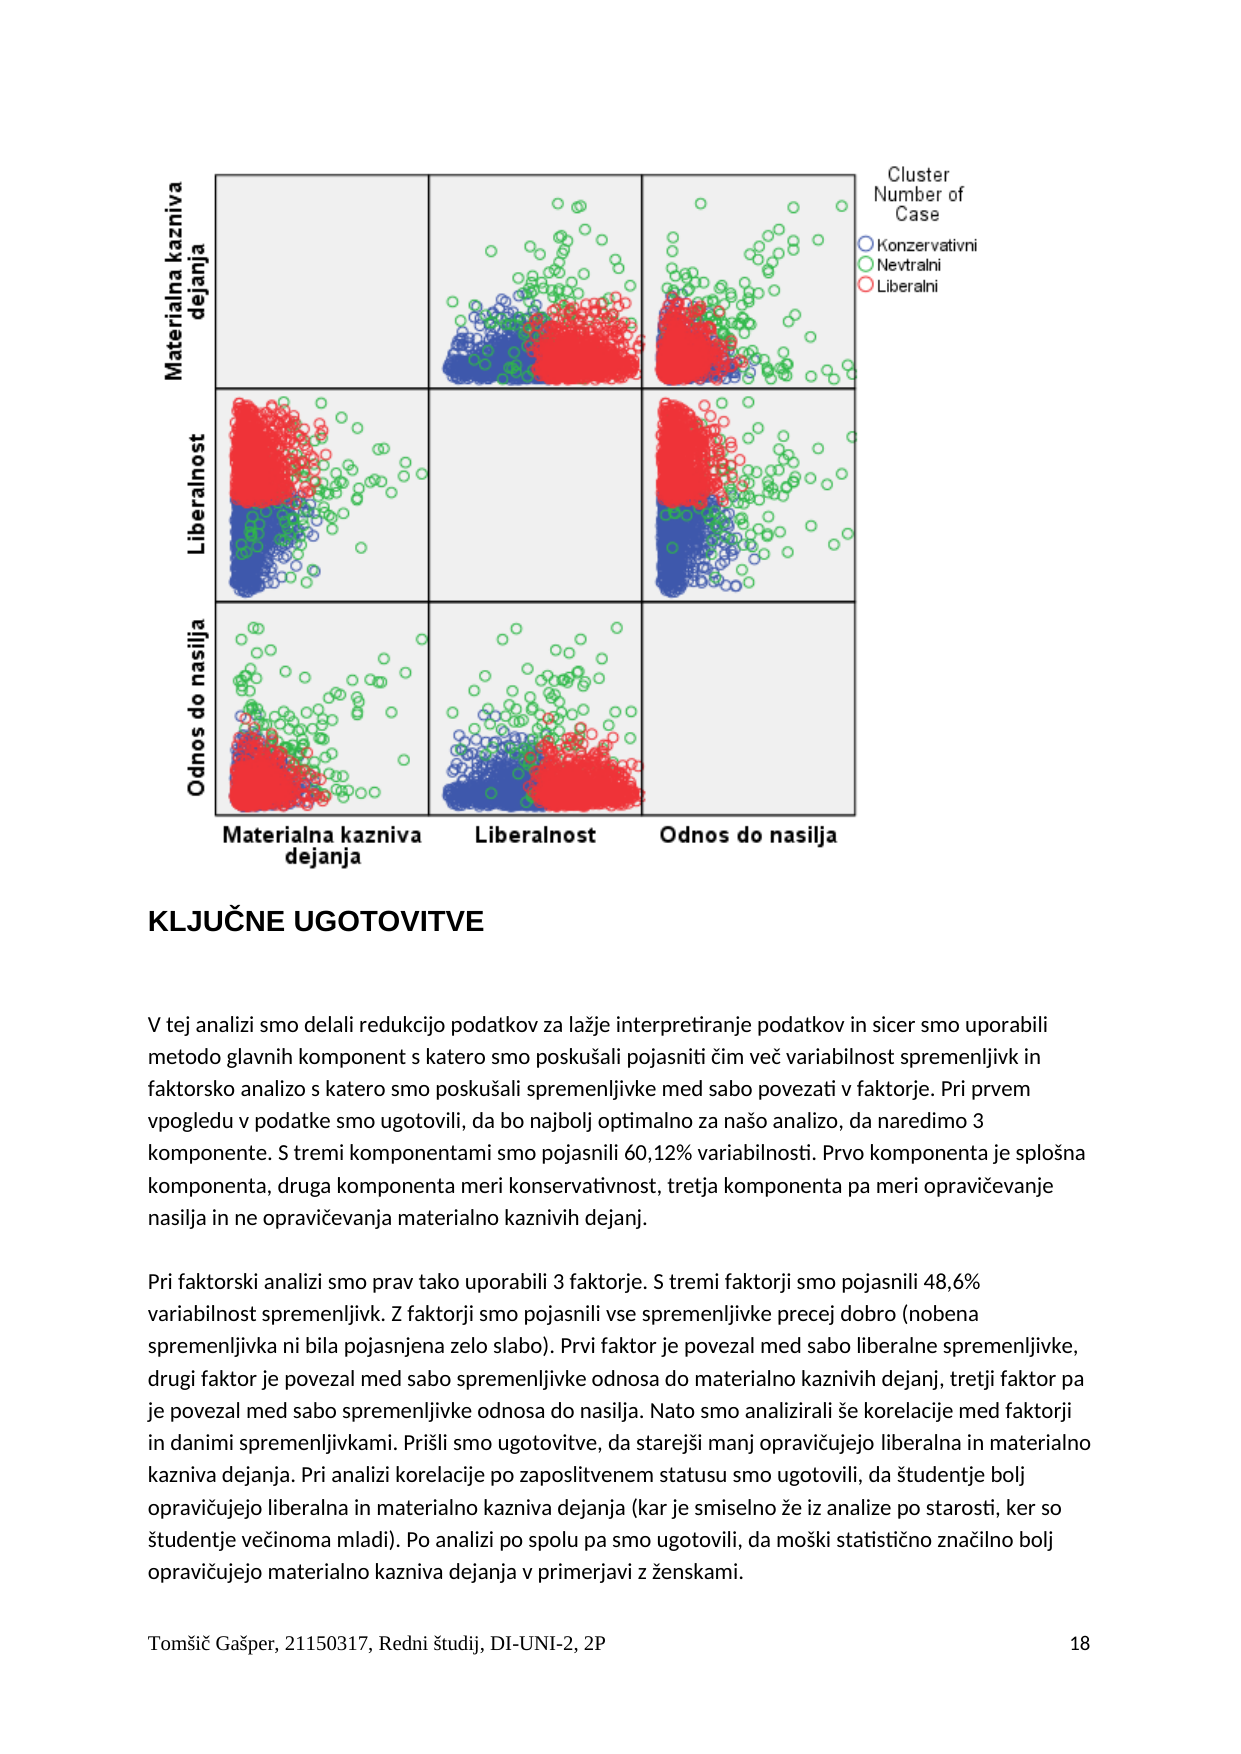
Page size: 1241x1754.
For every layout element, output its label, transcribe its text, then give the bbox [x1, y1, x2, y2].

text V tej analizi smo delali redukcijo podatkov za lažje interpretiranje podatkov in sicer smo uporabili metodo glavnih komponent s katero smo poskušali pojasniti čim več variabilnost spremenljivk in faktorsko analizo s katero smo poskušali spremenljivke med sabo povezati v faktorje. Pri prvem vpogledu v podatke smo ugotovili, da bo najbolj optimalno za našo analizo, da naredimo 3 komponente. S tremi komponentami smo pojasnili 60,12% variabilnosti. Prvo komponenta je splošna komponenta, druga komponenta meri konservativnost, tretja komponenta pa meri opravičevanje nasilja in ne opravičevanja materialno kaznivih dejanj. [148, 1010, 1093, 1231]
text KLJUČNE UGOTOVITVE [148, 905, 1093, 938]
picture [147, 147, 1093, 905]
text Pri faktorski analizi smo prav tako uporabili 3 faktorje. S tremi faktorji smo pojasnili 48,6% variabilnost spremenljivk. Z faktorji smo pojasnili vse spremenljivke precej dobro (nobena spremenljivka ni bila pojasnjena zelo slabo). Prvi faktor je povezal med sabo liberalne spremenljivke, drugi faktor je povezal med sabo spremenljivke odnosa do materialno kaznivih dejanj, tretji faktor pa je povezal med sabo spremenljivke odnosa do nasilja. Nato smo analizirali še korelacije med faktorji in danimi spremenljivkami. Prišli smo ugotovitve, da starejši manj opravičujejo liberalna in materialno kazniva dejanja. Pri analizi korelacije po zaposlitvenem statusu smo ugotovili, da študentje bolj opravičujejo liberalna in materialno kazniva dejanja (kar je smiselno že iz analize po starosti, ker so študentje večinoma mladi). Po analizi po spolu pa smo ugotovili, da moški statistično značilno bolj opravičujejo materialno kazniva dejanja v primerjavi z ženskami. [148, 1267, 1093, 1585]
